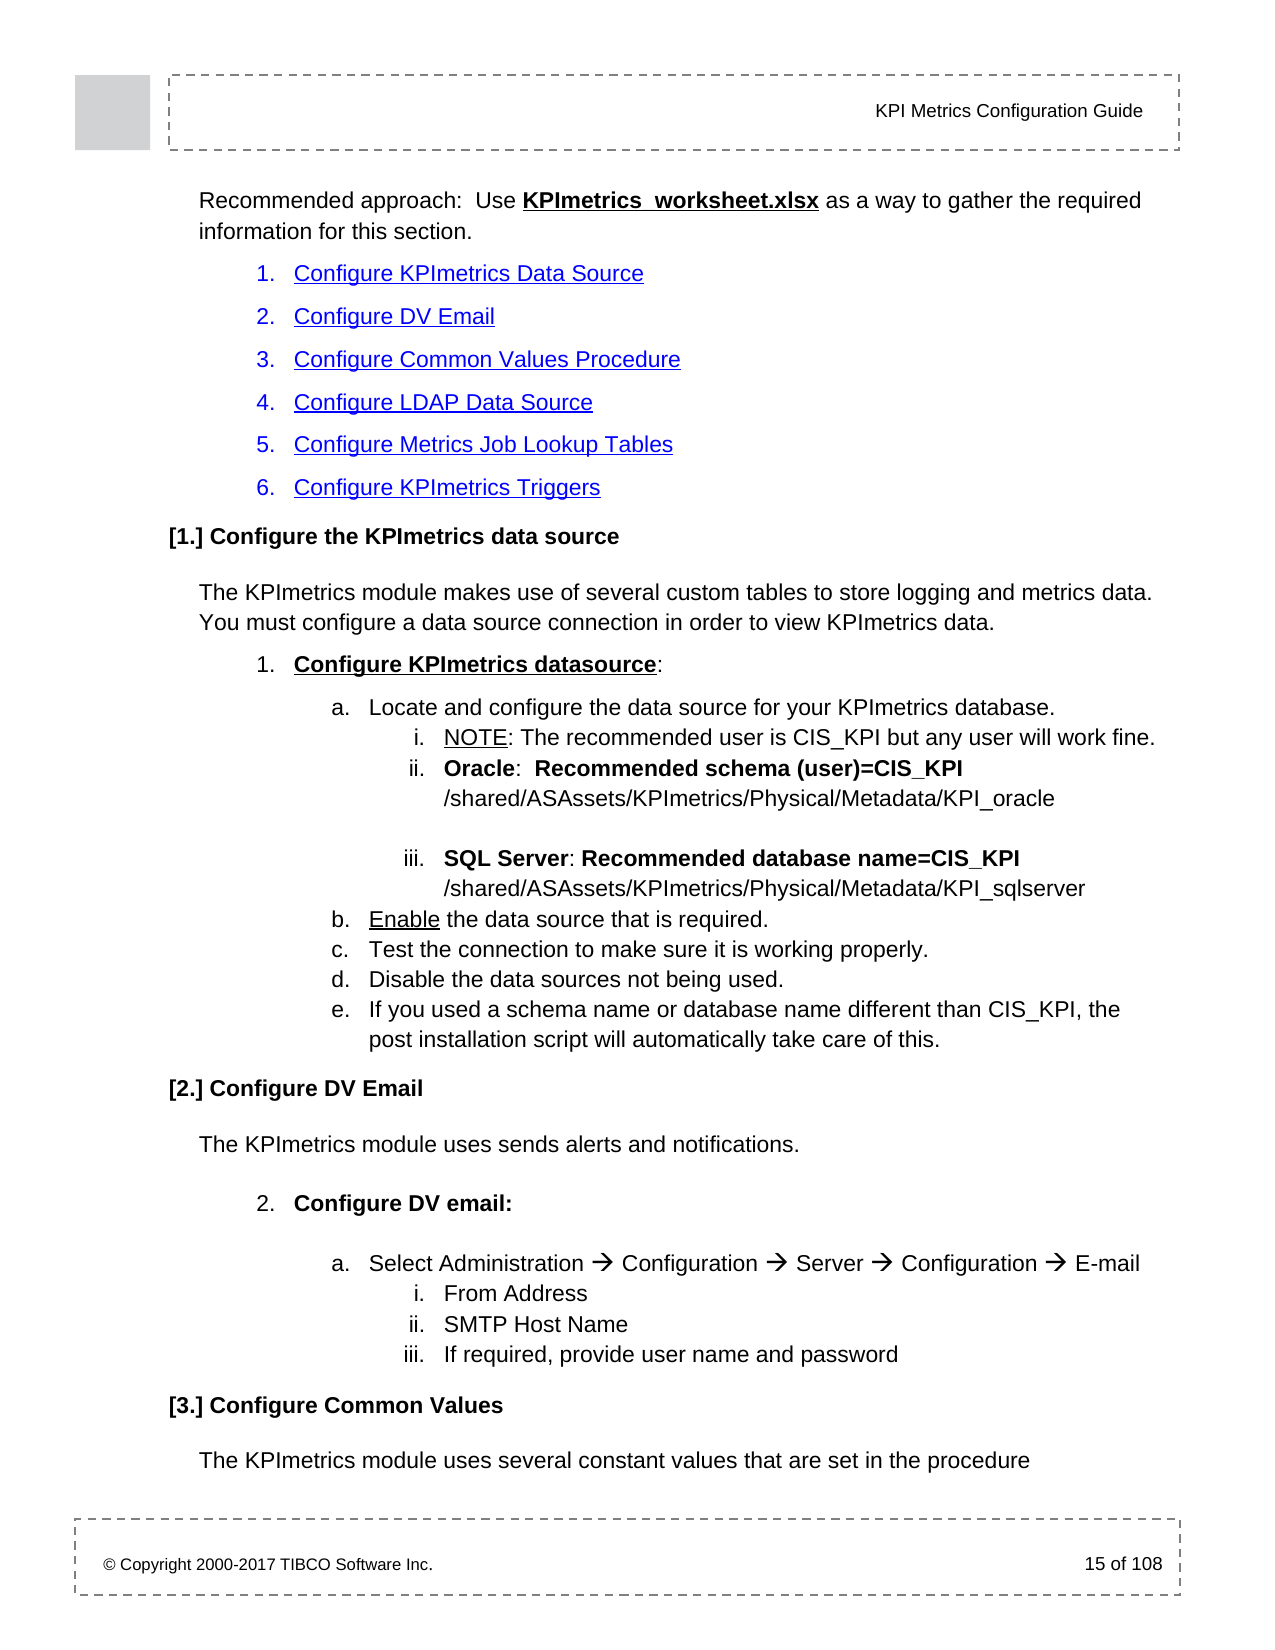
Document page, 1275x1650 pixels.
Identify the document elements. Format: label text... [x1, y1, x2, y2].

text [199, 1447, 1162, 1474]
list Configure Metrics Job Lookup Tables [256, 431, 1162, 458]
text The KPImetrics module makes use of several custom tables to store logging and metrics data. You must configure a data source connection in order to view KPImetrics data. [199, 578, 1162, 635]
text The KPImetrics module uses sends alerts and notifications. [199, 1131, 1162, 1157]
list Configure Common Values Procedure [256, 346, 1162, 372]
list Select Administration Configuration Server Configuration E-mail [331, 1249, 1162, 1276]
list Locate and configure the data source for your KPImetrics database. [331, 694, 1162, 720]
subtitle [3.] Configure Common Values [169, 1392, 1162, 1418]
list NOTE: The recommended user is CIS_KPI but any user will work fine. [425, 724, 1162, 751]
list Configure LDAP Data Source [256, 388, 1162, 415]
list Disable the data sources not being used. [331, 966, 1162, 992]
subtitle [2.] Configure DV Email [169, 1075, 1162, 1102]
subtitle [1.] Configure the KPImetrics data source [169, 523, 1162, 549]
list Enable the data source that is required. [331, 906, 1162, 932]
list Configure DV email: [256, 1190, 1162, 1217]
list If you used a schema name or database name different than CIS_KPI, the post installation script will automatically take care of this. [331, 996, 1162, 1053]
list From Address [425, 1280, 1162, 1307]
list Configure KPImetrics Triggers [256, 474, 1162, 500]
list SMTP Host Name [425, 1311, 1162, 1337]
text Recommended approach: Use KPImetrics_worksheet.xlsx as a way to gather the required information for this section. [199, 187, 1162, 244]
list Configure KPImetrics datasource: [256, 651, 1162, 678]
list Oracle: Recommended schema (user)=CIS_KPI /shared/ASAssets/KPImetrics/Physical/Metadata/KPI_oracle [425, 754, 1162, 811]
list If required, provide user name and password [425, 1341, 1162, 1367]
list Configure DV Email [256, 303, 1162, 329]
list Configure KPImetrics Data Source [256, 260, 1162, 287]
list SQL Server: Recommended database name=CIS_KPI /shared/ASAssets/KPImetrics/Physical/Metadata/KPI_sqlserver [425, 845, 1162, 902]
list Test the connection to make sure it is working properly. [331, 936, 1162, 962]
